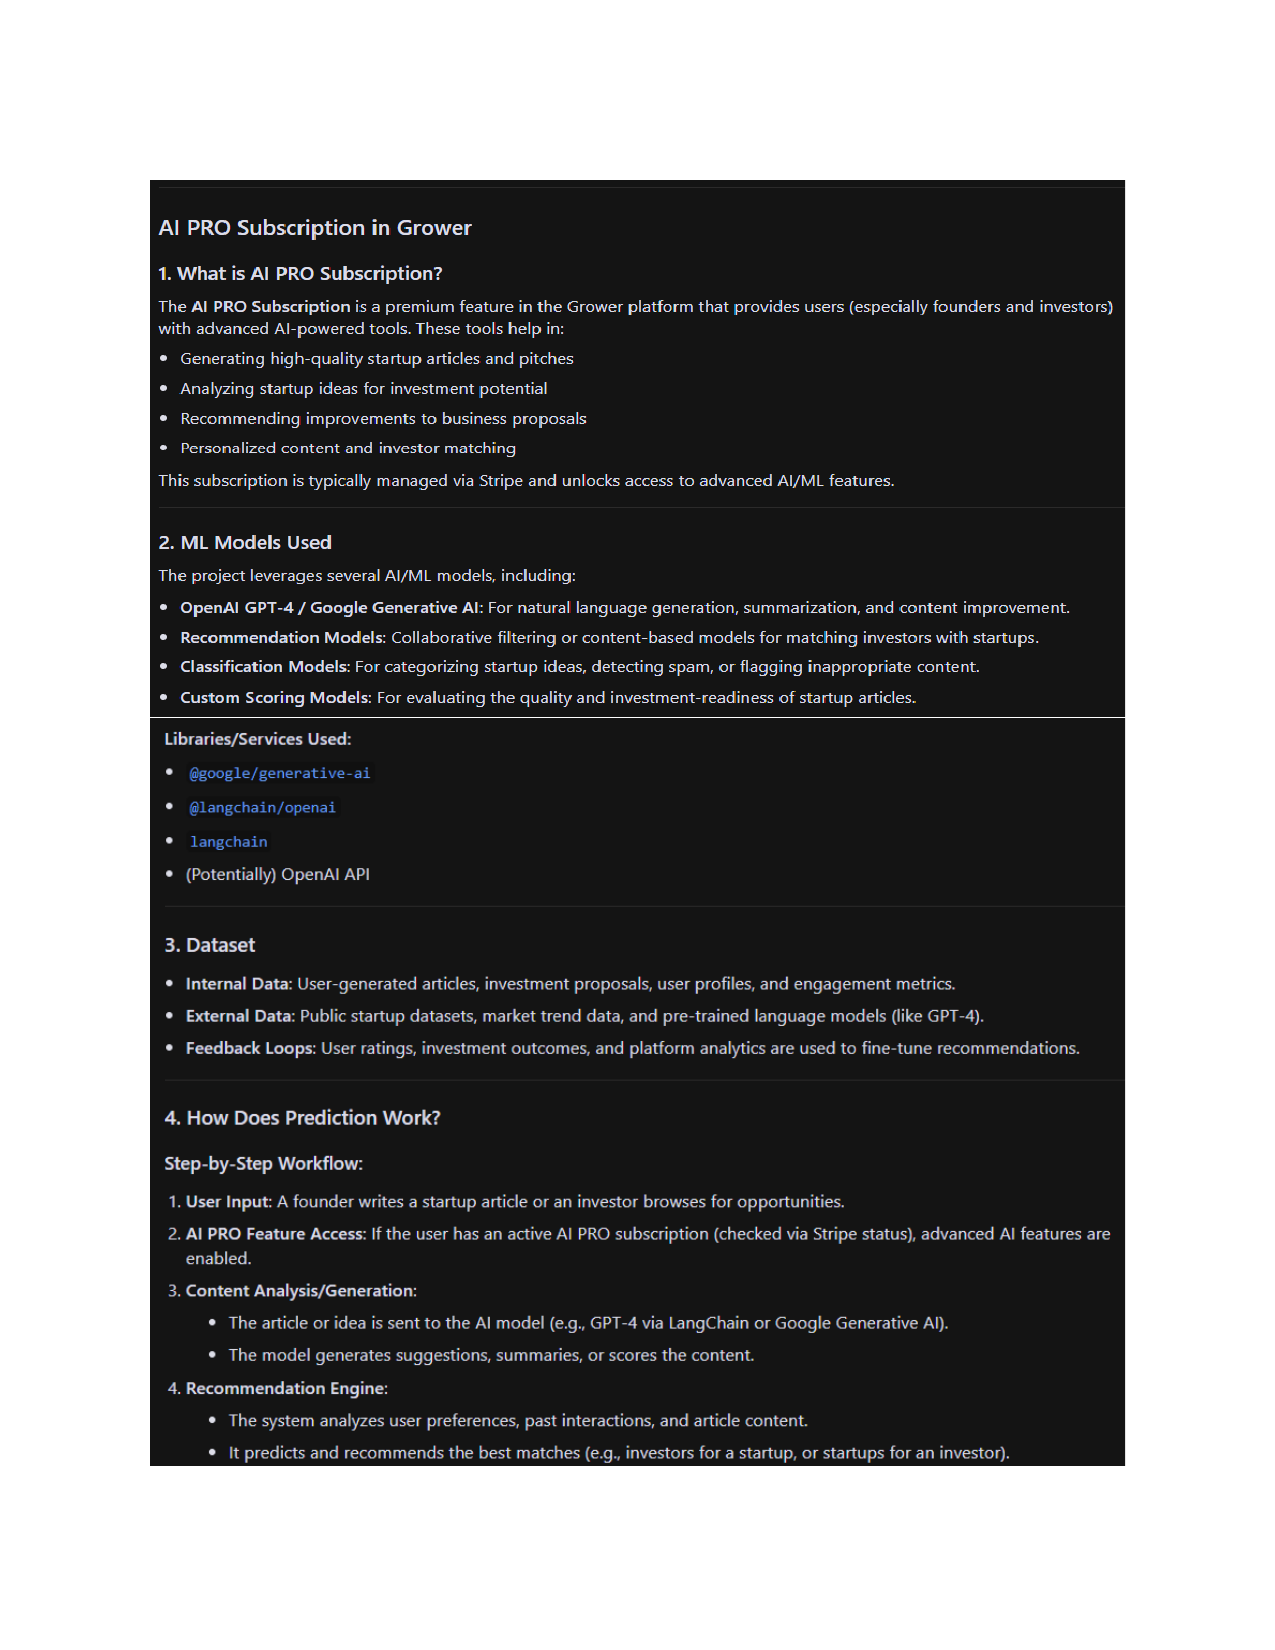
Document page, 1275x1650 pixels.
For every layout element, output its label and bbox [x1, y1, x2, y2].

picture [150, 180, 1125, 717]
picture [150, 718, 1125, 1466]
